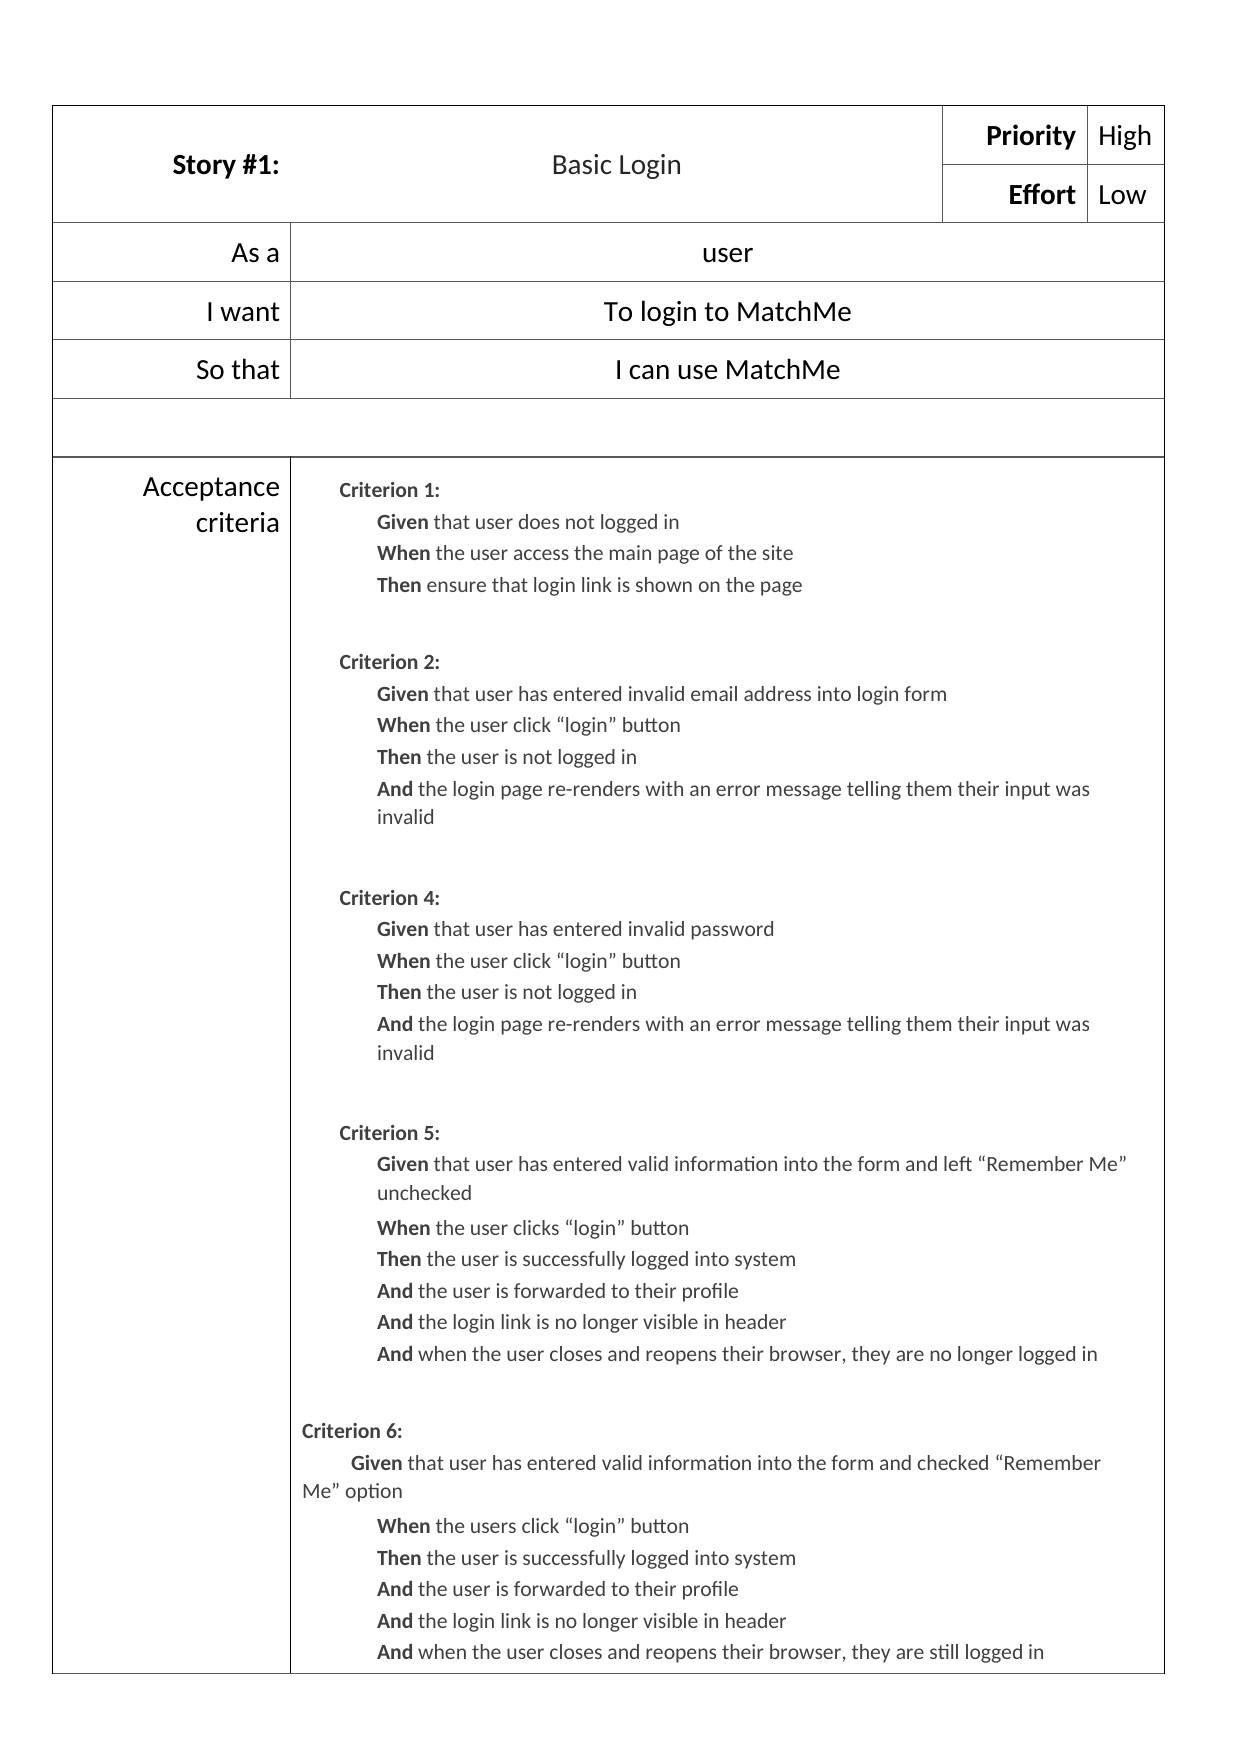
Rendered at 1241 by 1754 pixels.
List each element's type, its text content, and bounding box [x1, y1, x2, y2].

table_cell Low [1088, 165, 1164, 222]
table_cell [53, 399, 291, 456]
table_header High [1088, 106, 1164, 164]
table_header Story #1: [53, 106, 291, 222]
table_cell I want [53, 282, 290, 339]
table_header Basic Login [291, 106, 942, 222]
table_cell Acceptance criteria [53, 458, 290, 1673]
table_cell Criterion 1: Given that user does not logged in When the user access the main page of the site Then ensure that login link is shown on the page Criterion 2: Given that user has entered invalid email address into login form When the user click “login” button Then the user is not logged in And the login page re-renders with an error message telling them their input was invalid Criterion 4: Given that user has entered invalid password When the user click “login” button Then the user is not logged in And the login page re-renders with an error message telling them their input was invalid Criterion 5: Given that user has entered valid information into the form and left “Remember Me” unchecked When the user clicks “login” button Then the user is successfully logged into system And the user is forwarded to their profile And the login link is no longer visible in header And when the user closes and reopens their browser, they are no longer logged in Criterion 6: Given that user has entered valid information into the form and checked “Remember Me” option When the users click “login” button Then the user is successfully logged into system And the user is forwarded to their profile And the login link is no longer visible in header And when the user closes and reopens their browser, they are still logged in [291, 458, 1164, 1673]
table_cell user [291, 223, 1164, 281]
table_cell As a [53, 223, 290, 281]
table_header Priority [943, 106, 1087, 164]
table_cell To login to MatchMe [291, 282, 1164, 339]
table_cell [291, 399, 1164, 456]
table_cell So that [53, 340, 290, 398]
table_cell I can use MatchMe [291, 340, 1164, 398]
table_cell Effort [943, 165, 1087, 222]
